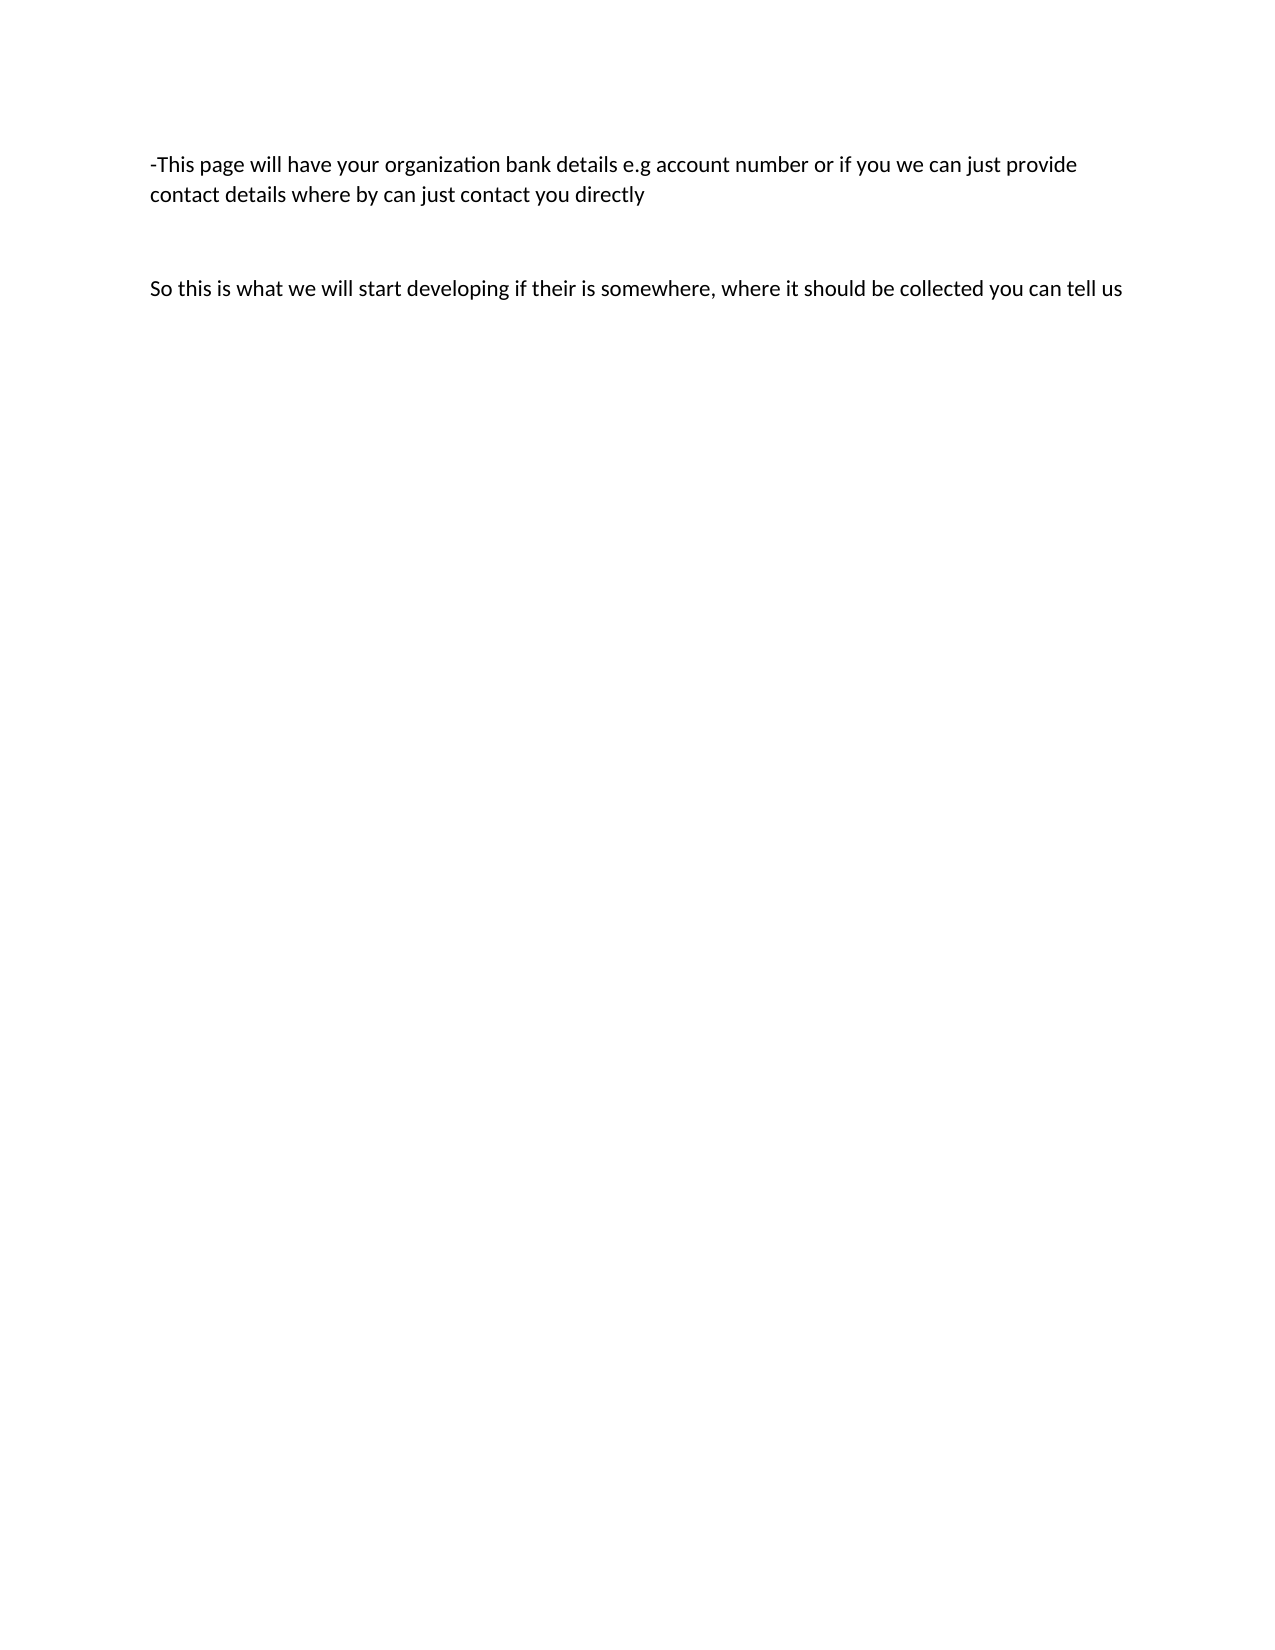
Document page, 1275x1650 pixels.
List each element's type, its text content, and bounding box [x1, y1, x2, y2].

text -This page will have your organization bank details e.g account number or if you we can just provide contact details where by can just contact you directly [150, 150, 1125, 208]
text So this is what we will start developing if their is somewhere, where it should be collected you can tell us [150, 274, 1125, 302]
